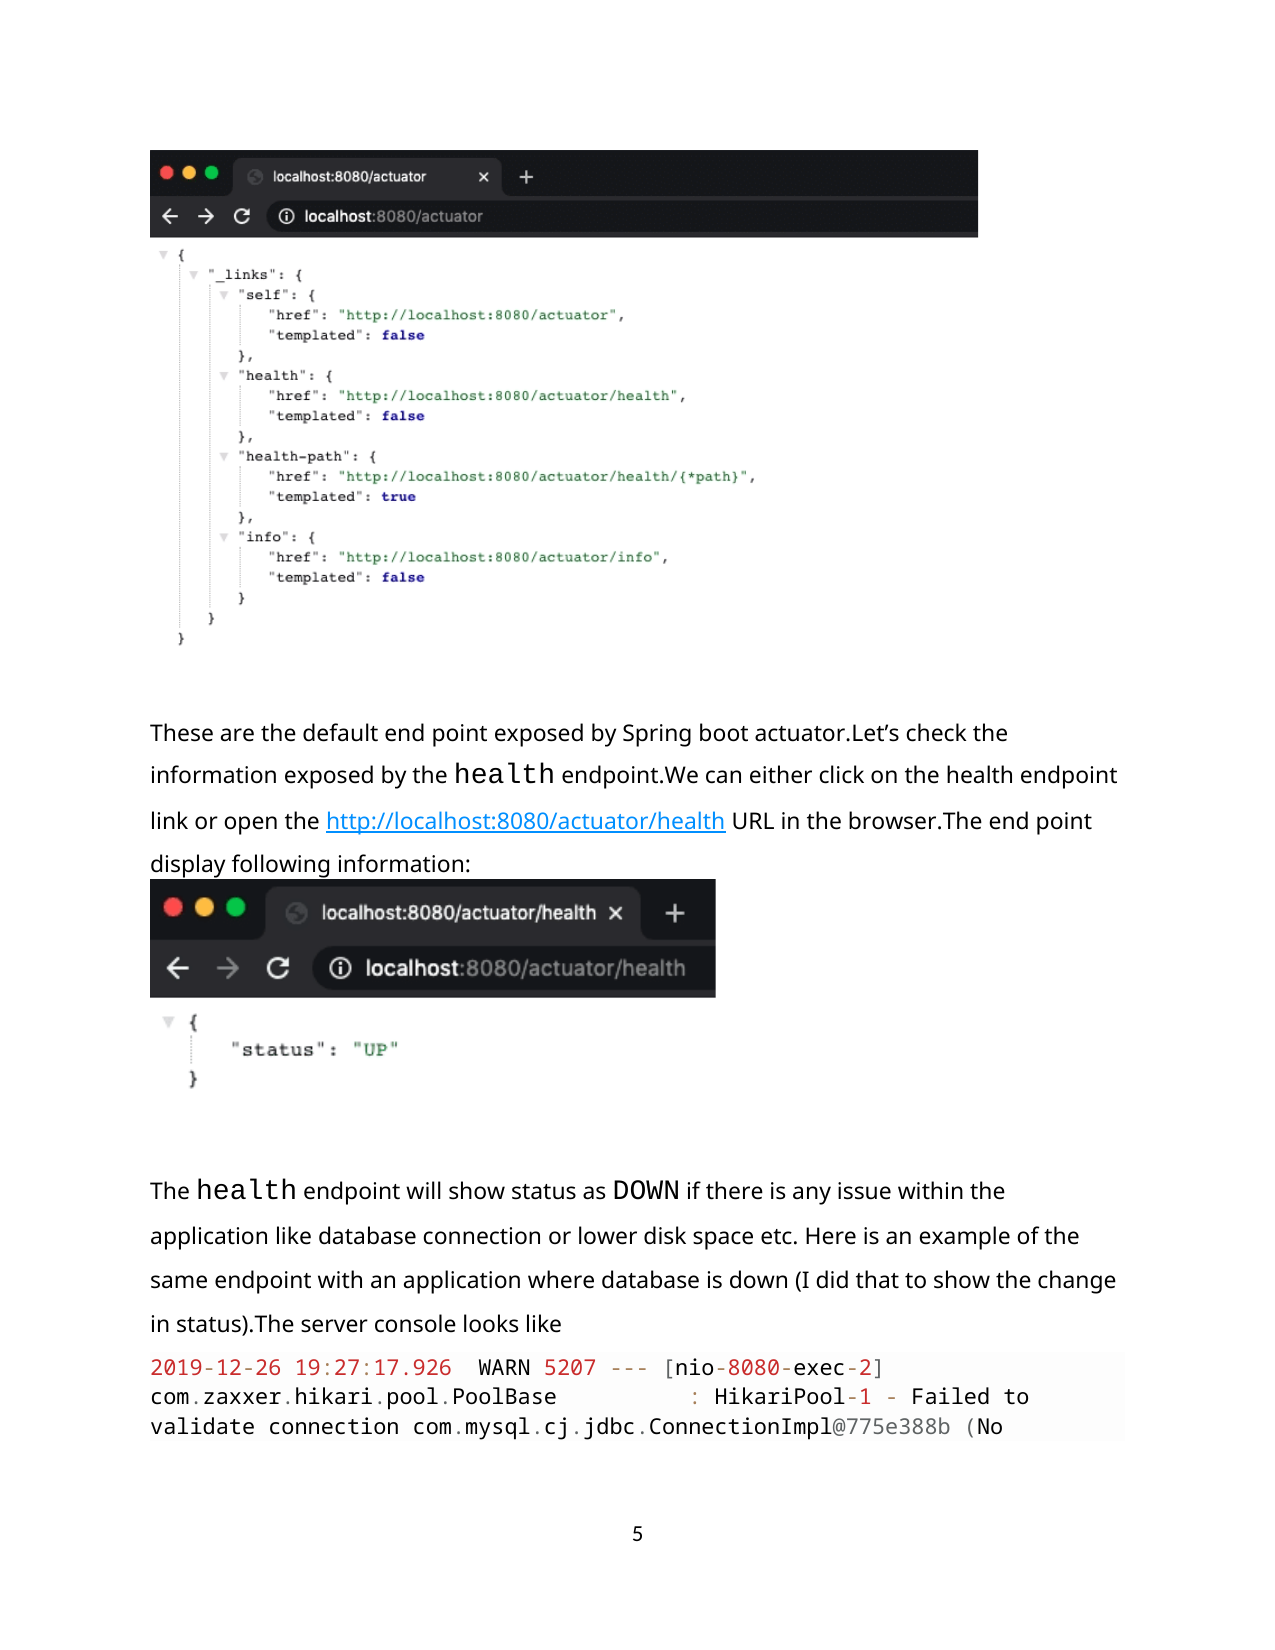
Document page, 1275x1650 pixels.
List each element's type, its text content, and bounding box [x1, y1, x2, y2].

text These are the default end point exposed by Spring boot actuator.Let’s check the information exposed by the health endpoint.We can either click on the health endpoint link or open the http://localhost:8080/actuator/health URL in the browser.The end point display following information: [150, 705, 1125, 880]
text The health endpoint will show status as DOWN if there is any issue within the application like database connection or lower disk space etc. Here is an example of the same endpoint with an application where database is down (I did that to show the change in status).The server console looks like [150, 1164, 1125, 1339]
picture [150, 150, 979, 705]
picture [150, 879, 716, 1164]
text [150, 1352, 1125, 1441]
